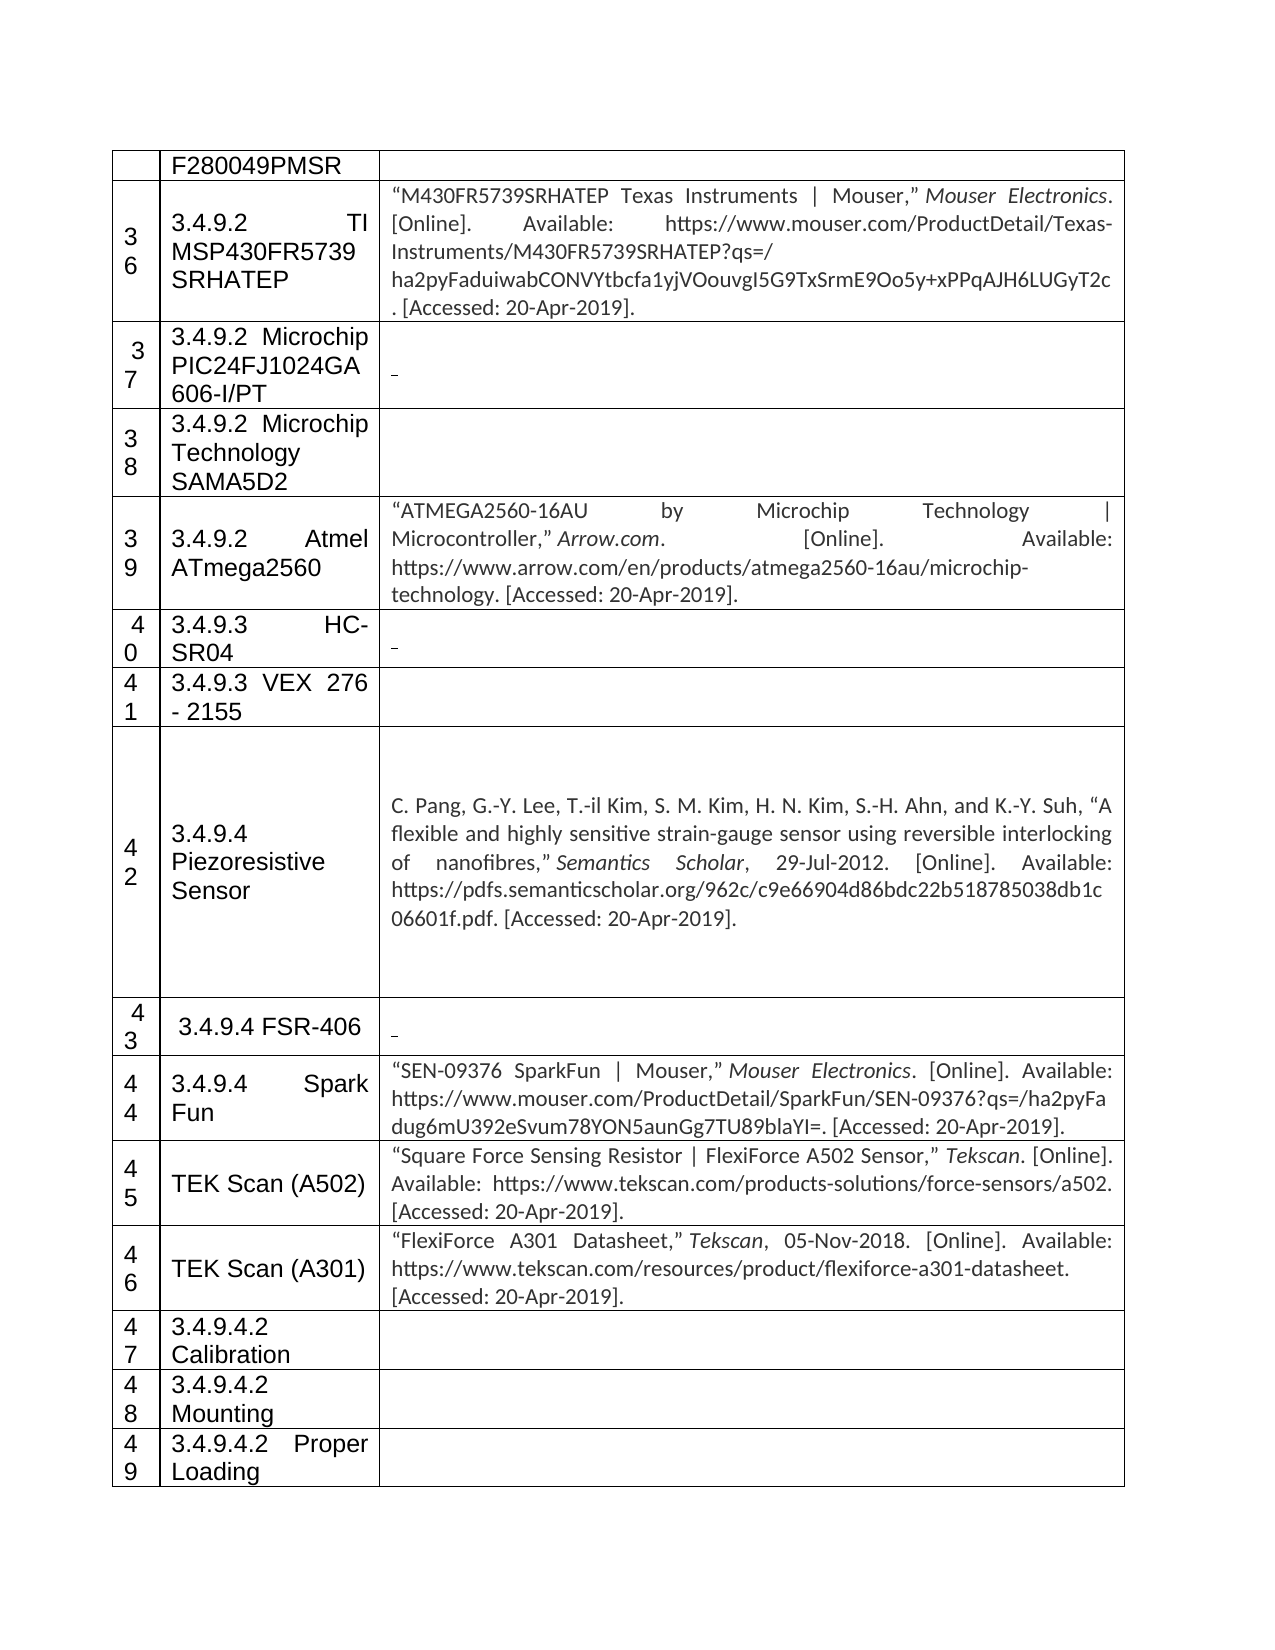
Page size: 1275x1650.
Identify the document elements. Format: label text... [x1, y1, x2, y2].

table_cell 42 [113, 727, 159, 997]
table_cell TEK Scan (A301) [161, 1226, 379, 1310]
table_cell 38 [113, 409, 159, 496]
table_cell 45 [113, 1141, 159, 1225]
table_cell 3.4.9.4.2 Proper Loading [161, 1429, 379, 1486]
table_cell 40 [113, 610, 159, 667]
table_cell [161, 151, 379, 180]
table_cell 3.4.9.4.2 Calibration [161, 1311, 379, 1369]
table_cell 47 [113, 1311, 159, 1369]
table_cell 43 [113, 998, 159, 1055]
table_cell [380, 998, 1124, 1055]
table_cell C. Pang, G.-Y. Lee, T.-il Kim, S. M. Kim, H. N. Kim, S.-H. Ahn, and K.-Y. Suh, “A flexible and highly sensitive strain-gauge sensor using reversible interlocking of nanofibres,” Semantics Scholar, 29-Jul-2012. [Online]. Available: https://pdfs.semanticscholar.org/962c/c9e66904d86bdc22b518785038db1c06601f.pdf. [Accessed: 20-Apr-2019]. [380, 727, 1124, 997]
table_cell 48 [113, 1370, 159, 1427]
table_cell TEK Scan (A502) [161, 1141, 379, 1225]
table_cell [380, 322, 1124, 408]
table_cell 37 [113, 322, 159, 408]
table_cell 41 [113, 668, 159, 726]
table_cell 44 [113, 1056, 159, 1140]
table_cell “ATMEGA2560-16AU by Microchip Technology | Microcontroller,” Arrow.com. [Online]. Available: https://www.arrow.com/en/products/atmega2560-16au/microchip-technology. [Accessed: 20-Apr-2019]. [380, 497, 1124, 609]
table_cell “M430FR5739SRHATEP Texas Instruments | Mouser,” Mouser Electronics. [Online]. Available: https://www.mouser.com/ProductDetail/Texas-Instruments/M430FR5739SRHATEP?qs=/ha2pyFaduiwabCONVYtbcfa1yjVOouvgI5G9TxSrmE9Oo5y+xPPqAJH6LUGyT2c. [Accessed: 20-Apr-2019]. [636, 181, 1124, 321]
table_cell 3.4.9.4 Spark Fun [161, 1056, 379, 1140]
table_cell “FlexiForce A301 Datasheet,” Tekscan, 05-Nov-2018. [Online]. Available: https://www.tekscan.com/resources/product/flexiforce-a301-datasheet. [Accessed: 20-Apr-2019]. [380, 1226, 1124, 1310]
table_cell [380, 1311, 1124, 1369]
table_cell [380, 610, 1124, 667]
table_cell 3.4.9.4 FSR-406 [161, 998, 379, 1055]
table_cell 39 [113, 497, 159, 609]
table_cell 3.4.9.3 HC-SR04 [161, 610, 379, 667]
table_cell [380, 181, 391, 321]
table_cell 3.4.9.2 TI MSP430FR5739SRHATEP [161, 181, 379, 321]
table_cell [380, 1429, 1124, 1486]
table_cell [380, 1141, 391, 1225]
table_cell 3.4.9.2 Microchip Technology SAMA5D2 [161, 409, 379, 496]
table_cell [380, 409, 1124, 496]
table_cell 3.4.9.2 Microchip PIC24FJ1024GA606-I/PT [161, 322, 379, 408]
table_cell 36 [113, 181, 159, 321]
table_cell 3.4.9.2 Atmel ATmega2560 [161, 497, 379, 609]
table_cell [380, 668, 1124, 726]
table_cell 46 [113, 1226, 159, 1310]
table_cell 3.4.9.3 VEX 276 - 2155 [161, 668, 379, 726]
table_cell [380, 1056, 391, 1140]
table_cell 3.4.9.4.2 Mounting [161, 1370, 379, 1427]
table_cell [380, 151, 1124, 180]
table_cell 35 [113, 151, 159, 180]
table_cell 49 [113, 1429, 159, 1486]
table_cell 3.4.9.4 Piezoresistive Sensor [161, 727, 379, 997]
table_cell “Square Force Sensing Resistor | FlexiForce A502 Sensor,” Tekscan. [Online]. Available: https://www.tekscan.com/products-solutions/force-sensors/a502. [Accessed: 20-Apr-2019]. [624, 1141, 1124, 1225]
table_cell [380, 1370, 1124, 1427]
